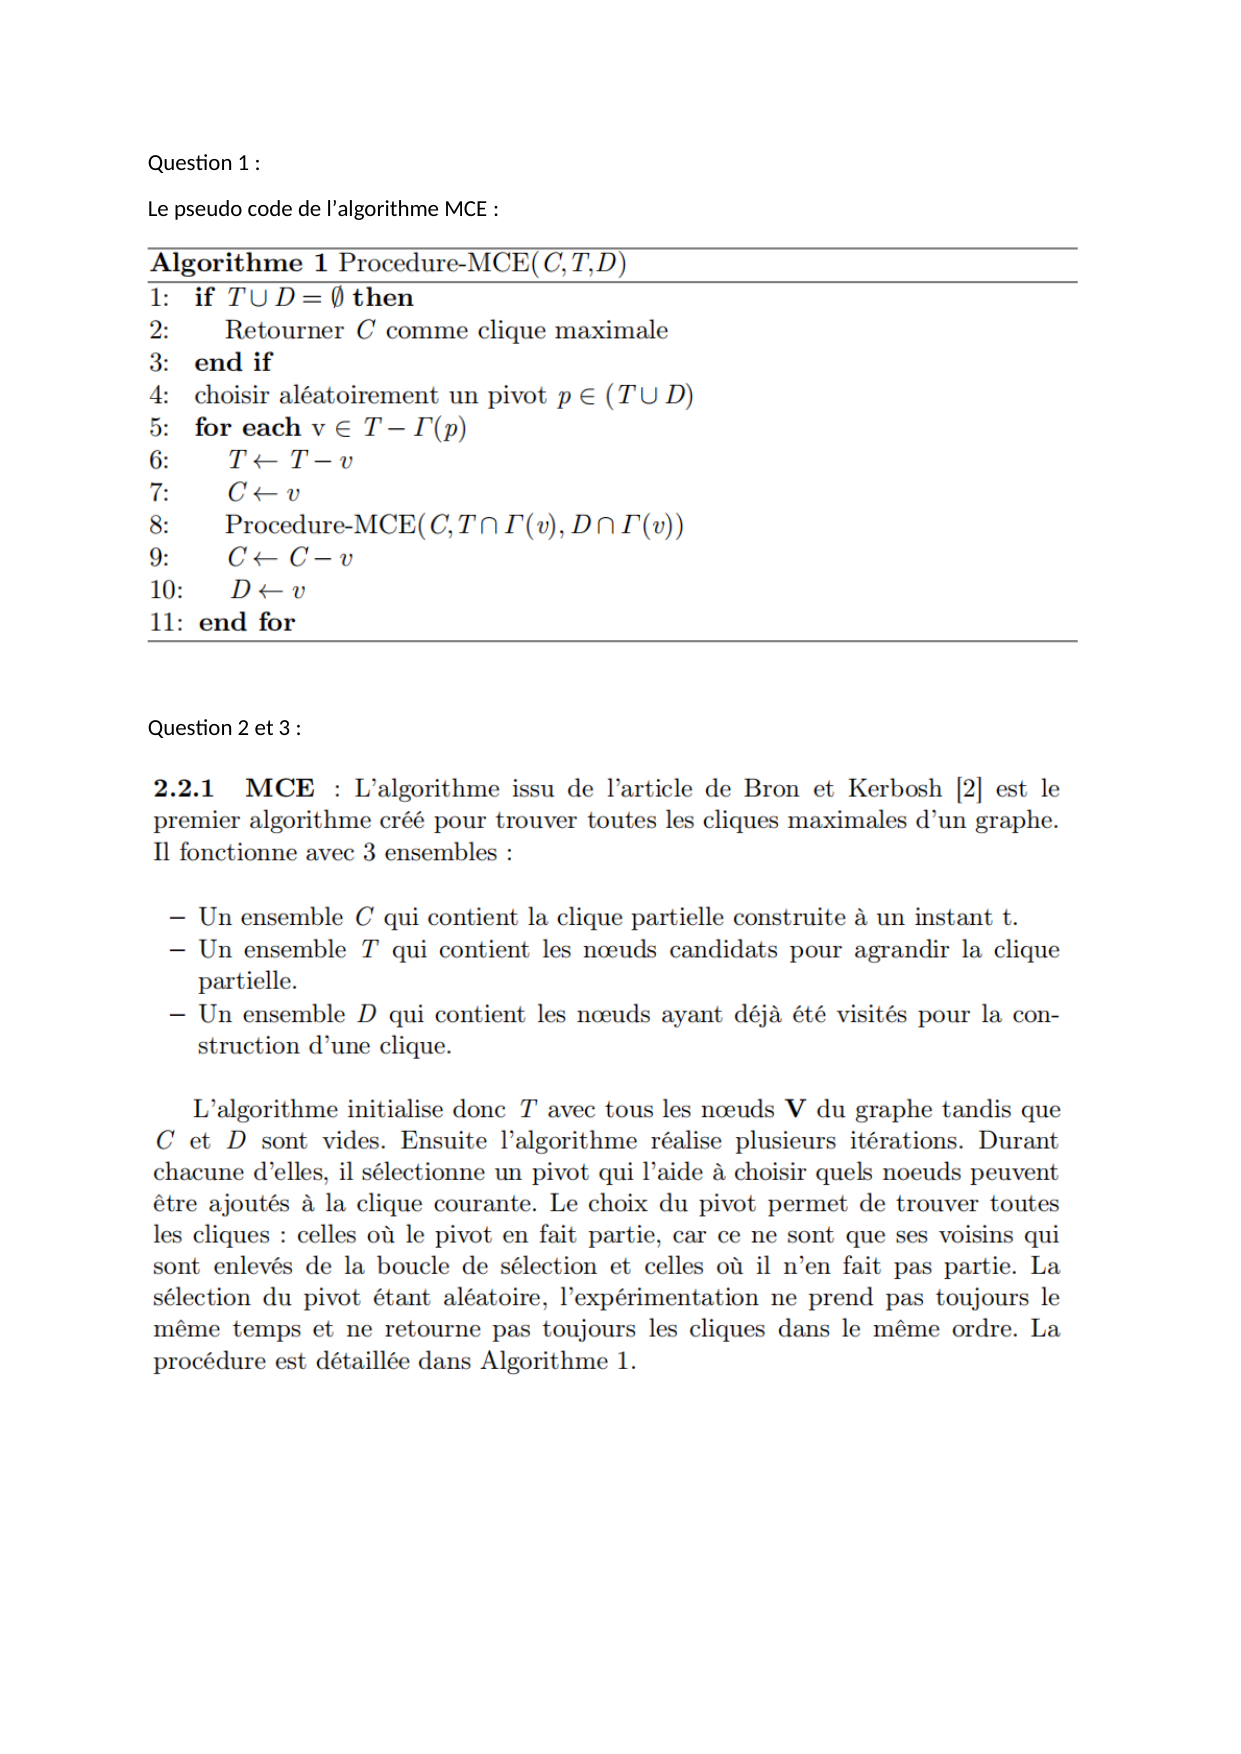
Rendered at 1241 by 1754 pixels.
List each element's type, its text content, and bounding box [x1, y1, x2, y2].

text Question 1 : [148, 148, 1093, 176]
picture [147, 760, 1093, 1394]
text Le pseudo code de l’algorithme MCE : [148, 194, 1093, 222]
picture [147, 241, 1093, 648]
text Question 2 et 3 : [148, 713, 1093, 741]
